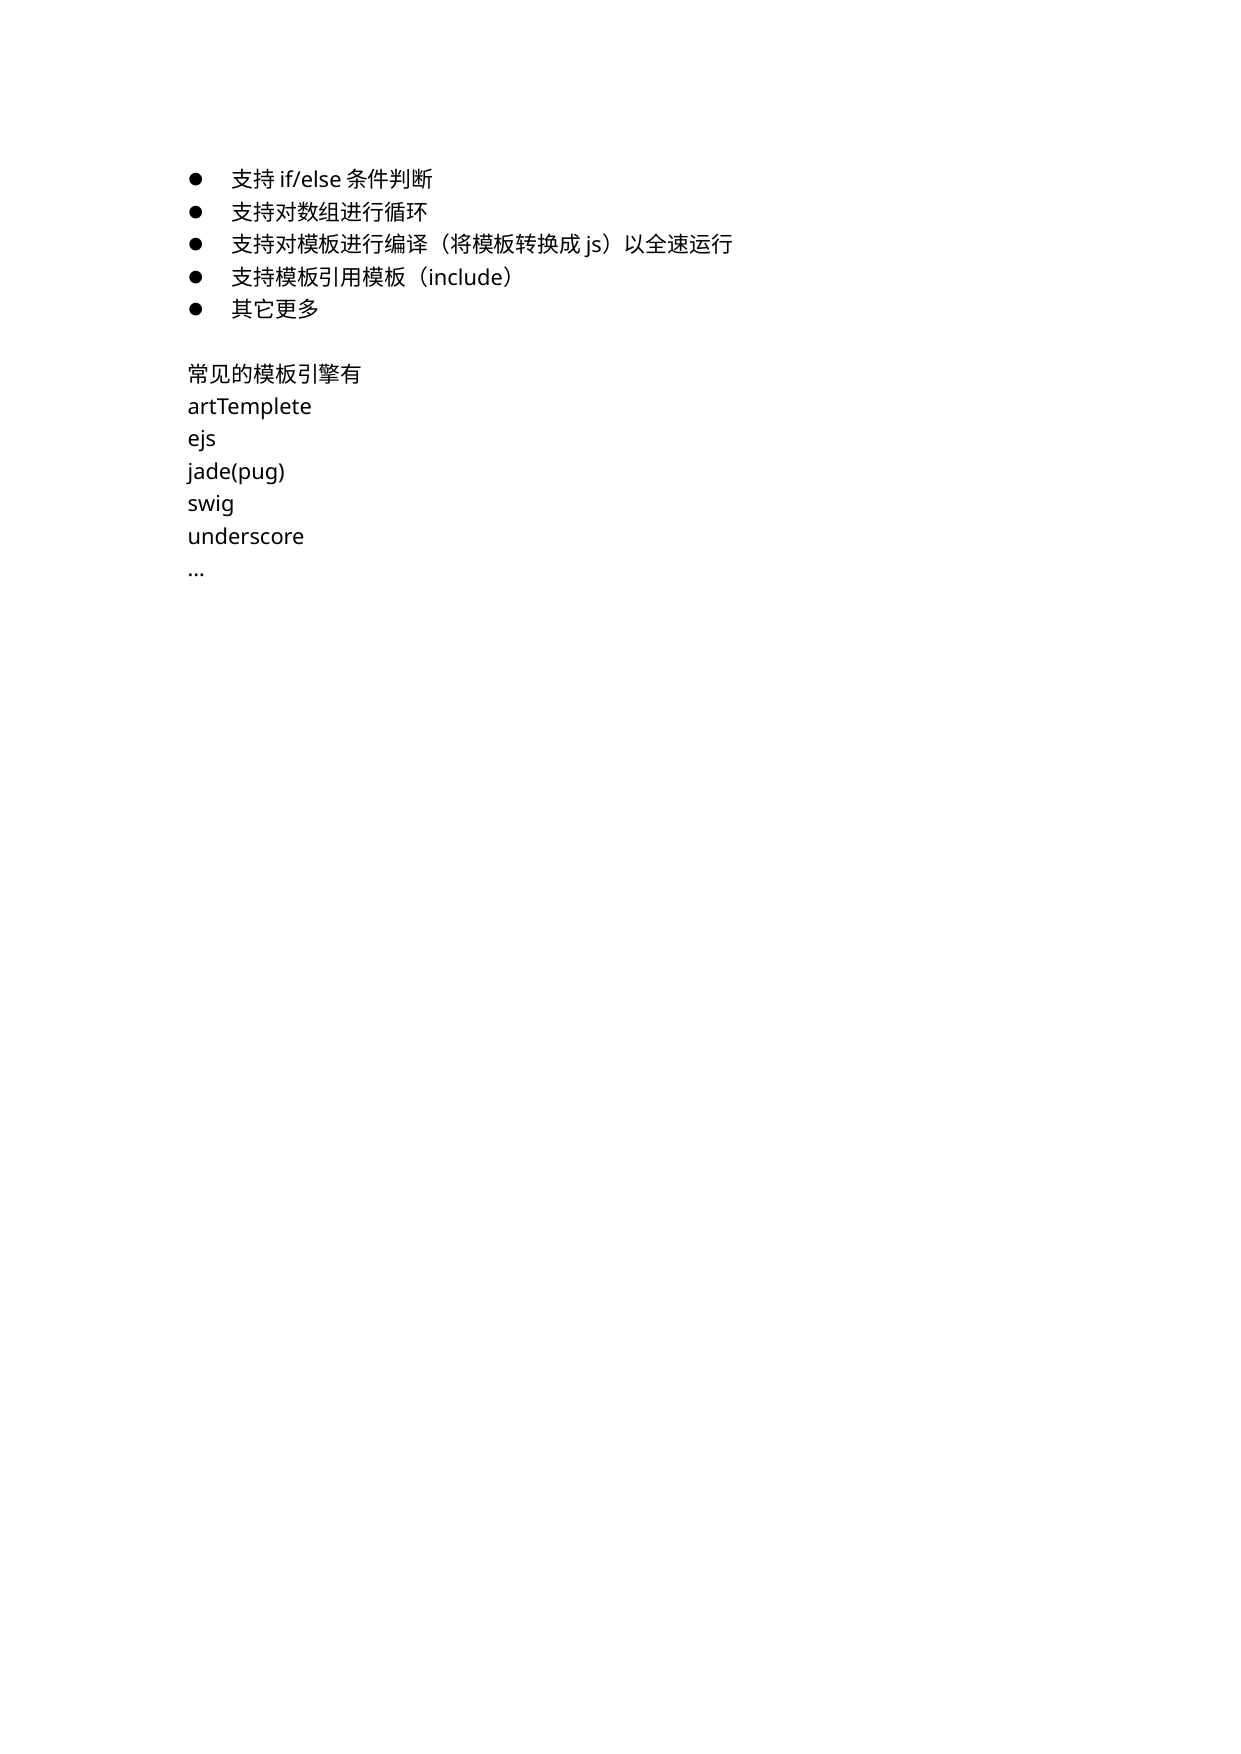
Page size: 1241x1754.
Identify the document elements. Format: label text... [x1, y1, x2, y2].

text jade(pug) [187, 454, 1053, 487]
list 支持对模板进行编译（将模板转换成js）以全速运行 [187, 227, 1053, 259]
text swig [187, 487, 1053, 519]
text artTemplete [187, 389, 1053, 422]
list 支持对数组进行循环 [187, 194, 1053, 227]
text underscore [187, 519, 1053, 552]
list 其它更多 [187, 292, 1053, 324]
text ejs [187, 422, 1053, 454]
list 支持if/else条件判断 [187, 162, 1053, 194]
list 支持模板引用模板（include） [187, 259, 1053, 292]
text 常见的模板引擎有 [187, 357, 1053, 389]
text … [187, 552, 1053, 584]
